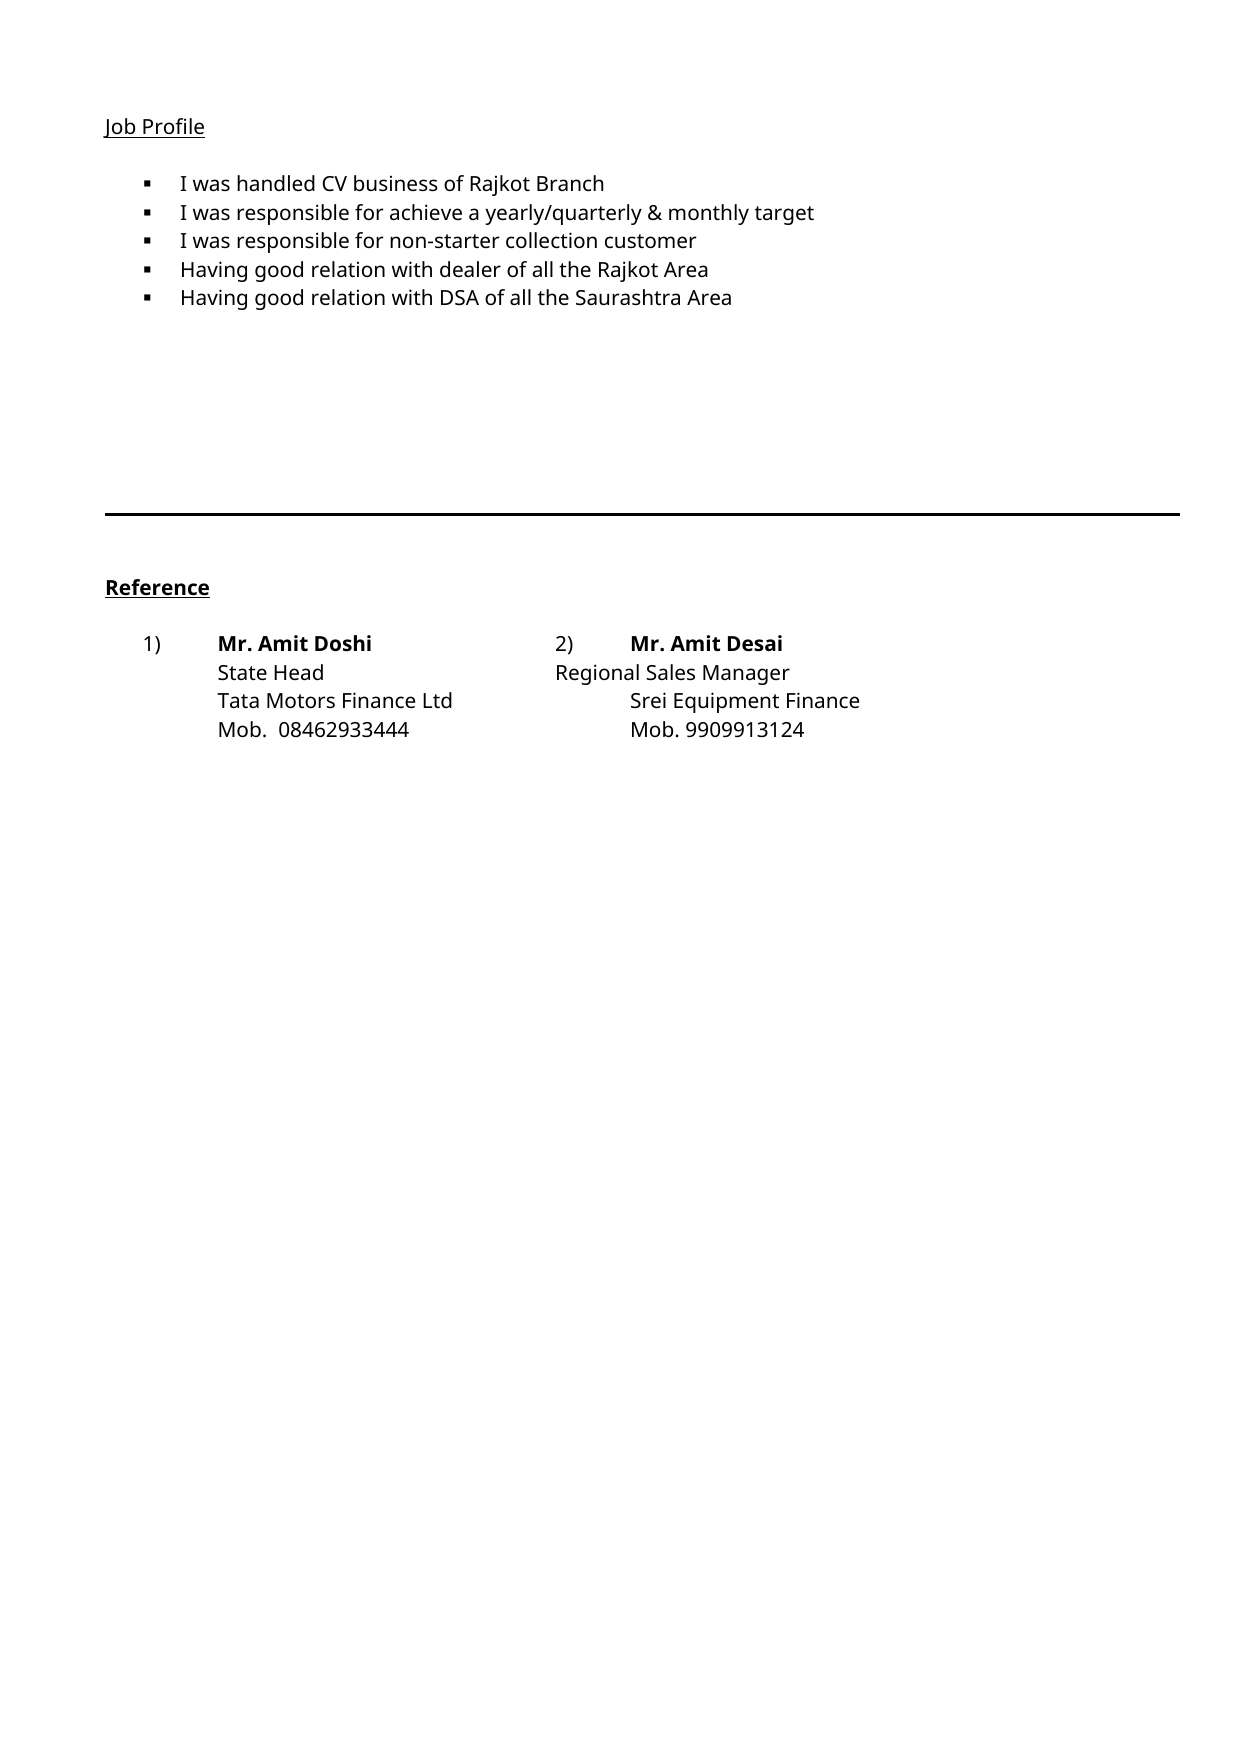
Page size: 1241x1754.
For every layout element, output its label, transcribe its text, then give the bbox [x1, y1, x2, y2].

list Having good relation with dealer of all the Rajkot Area [142, 255, 1180, 283]
list Mr. Amit Doshi 2) Mr. Amit Desai [142, 629, 1180, 658]
text Reference [105, 573, 1180, 601]
text Job Profile [105, 112, 1180, 141]
list I was handled CV business of Rajkot Branch [142, 169, 1180, 198]
text Mob. 08462933444 Mob. 9909913124 [217, 715, 1180, 743]
text State Head Regional Sales Manager [217, 658, 1180, 686]
list Having good relation with DSA of all the Saurashtra Area [142, 283, 1180, 312]
list I was responsible for non-starter collection customer [142, 226, 1180, 255]
text Tata Motors Finance Ltd Srei Equipment Finance [217, 686, 1180, 715]
list I was responsible for achieve a yearly/quarterly & monthly target [142, 198, 1180, 226]
